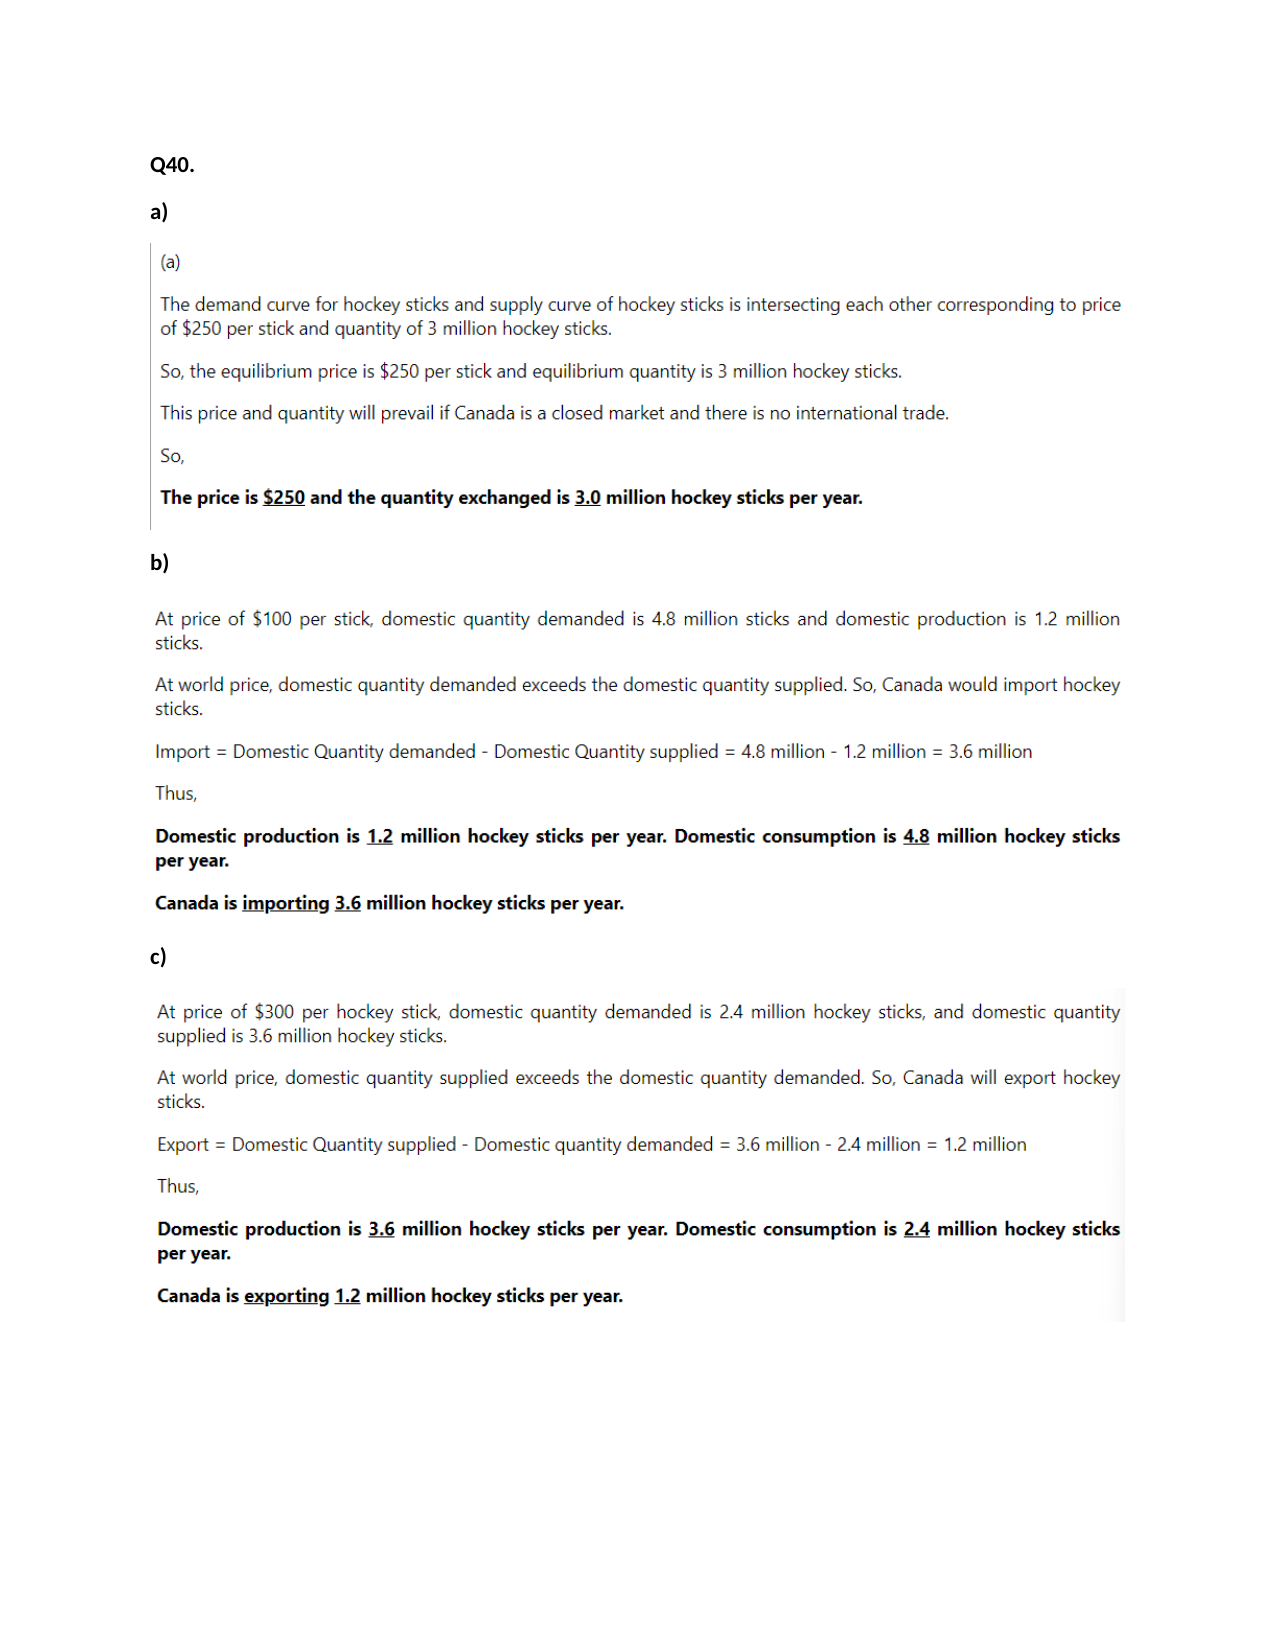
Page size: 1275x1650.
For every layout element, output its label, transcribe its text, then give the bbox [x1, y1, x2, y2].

text b) [150, 548, 1125, 576]
picture [150, 243, 1125, 530]
text c) [150, 942, 1125, 970]
text Q40. [150, 150, 1125, 178]
text a) [150, 197, 1125, 225]
picture [150, 988, 1125, 1322]
picture [150, 595, 1125, 923]
